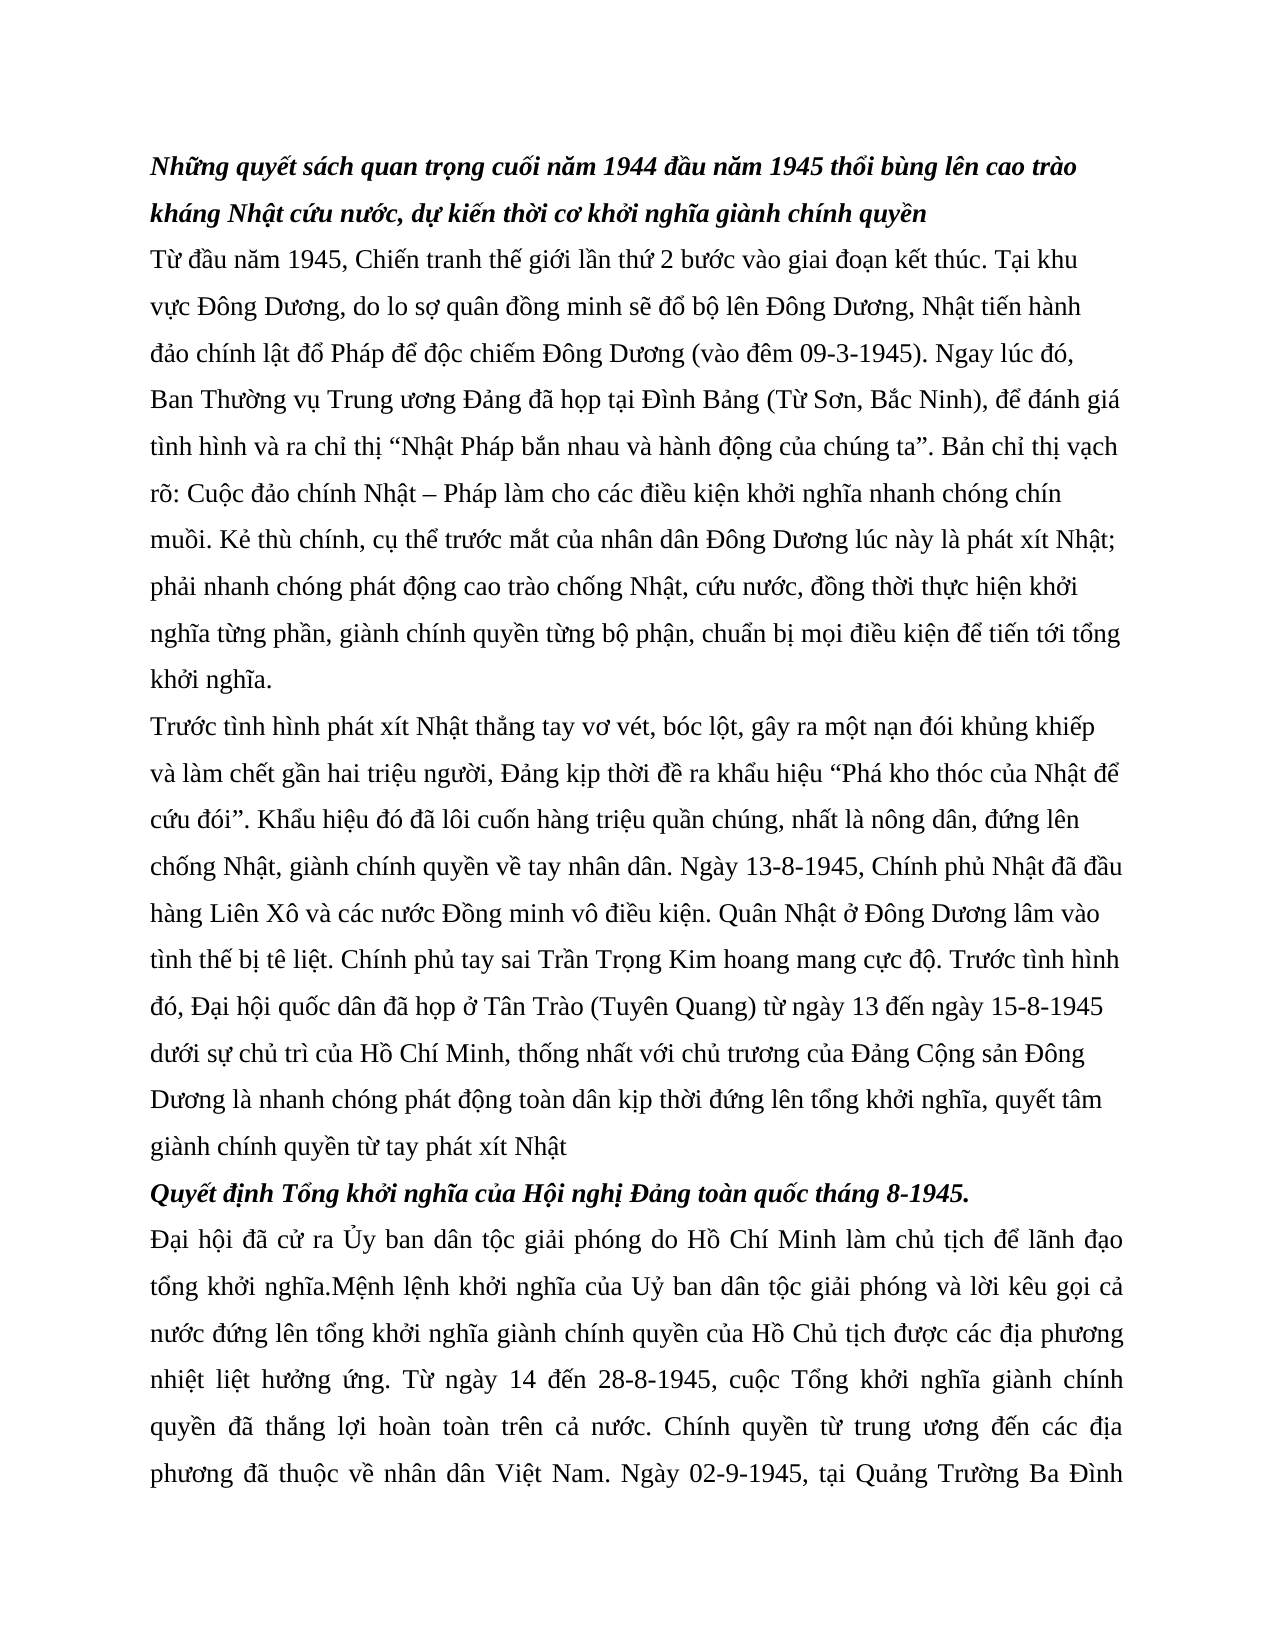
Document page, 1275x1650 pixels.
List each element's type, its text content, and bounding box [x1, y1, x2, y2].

text Từ đầu năm 1945, Chiến tranh thế giới lần thứ 2 bước vào giai đoạn kết thúc. Tại khu vực Đông Dương, do lo sợ quân đồng minh sẽ đổ bộ lên Đông Dương, Nhật tiến hành đảo chính lật đổ Pháp để độc chiếm Đông Dương (vào đêm 09-3-1945). Ngay lúc đó, Ban Thường vụ Trung ương Đảng đã họp tại Đình Bảng (Từ Sơn, Bắc Ninh), để đánh giá tình hình và ra chỉ thị “Nhật Pháp bắn nhau và hành động của chúng ta”. Bản chỉ thị vạch rõ: Cuộc đảo chính Nhật – Pháp làm cho các điều kiện khởi nghĩa nhanh chóng chín muồi. Kẻ thù chính, cụ thể trước mắt của nhân dân Đông Dương lúc này là phát xít Nhật; phải nhanh chóng phát động cao trào chống Nhật, cứu nước, đồng thời thực hiện khởi nghĩa từng phần, giành chính quyền từng bộ phận, chuẩn bị mọi điều kiện để tiến tới tổng khởi nghĩa. [150, 243, 1125, 694]
text Những quyết sách quan trọng cuối năm 1944 đầu năm 1945 thổi bùng lên cao trào kháng Nhật cứu nước, dự kiến thời cơ khởi nghĩa giành chính quyền [150, 150, 1125, 228]
text Quyết định Tổng khởi nghĩa của Hội nghị Ðảng toàn quốc tháng 8-1945. [150, 1177, 1125, 1208]
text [150, 1223, 1125, 1488]
text Trước tình hình phát xít Nhật thẳng tay vơ vét, bóc lột, gây ra một nạn đói khủng khiếp và làm chết gần hai triệu người, Đảng kịp thời đề ra khẩu hiệu “Phá kho thóc của Nhật để cứu đói”. Khẩu hiệu đó đã lôi cuốn hàng triệu quần chúng, nhất là nông dân, đứng lên chống Nhật, giành chính quyền về tay nhân dân. Ngày 13-8-1945, Chính phủ Nhật đã đầu hàng Liên Xô và các nước Đồng minh vô điều kiện. Quân Nhật ở Đông Dương lâm vào tình thế bị tê liệt. Chính phủ tay sai Trần Trọng Kim hoang mang cực độ. Trước tình hình đó, Đại hội quốc dân đã họp ở Tân Trào (Tuyên Quang) từ ngày 13 đến ngày 15-8-1945 dưới sự chủ trì của Hồ Chí Minh, thống nhất với chủ trương của Đảng Cộng sản Đông Dương là nhanh chóng phát động toàn dân kịp thời đứng lên tổng khởi nghĩa, quyết tâm giành chính quyền từ tay phát xít Nhật [150, 710, 1125, 1161]
